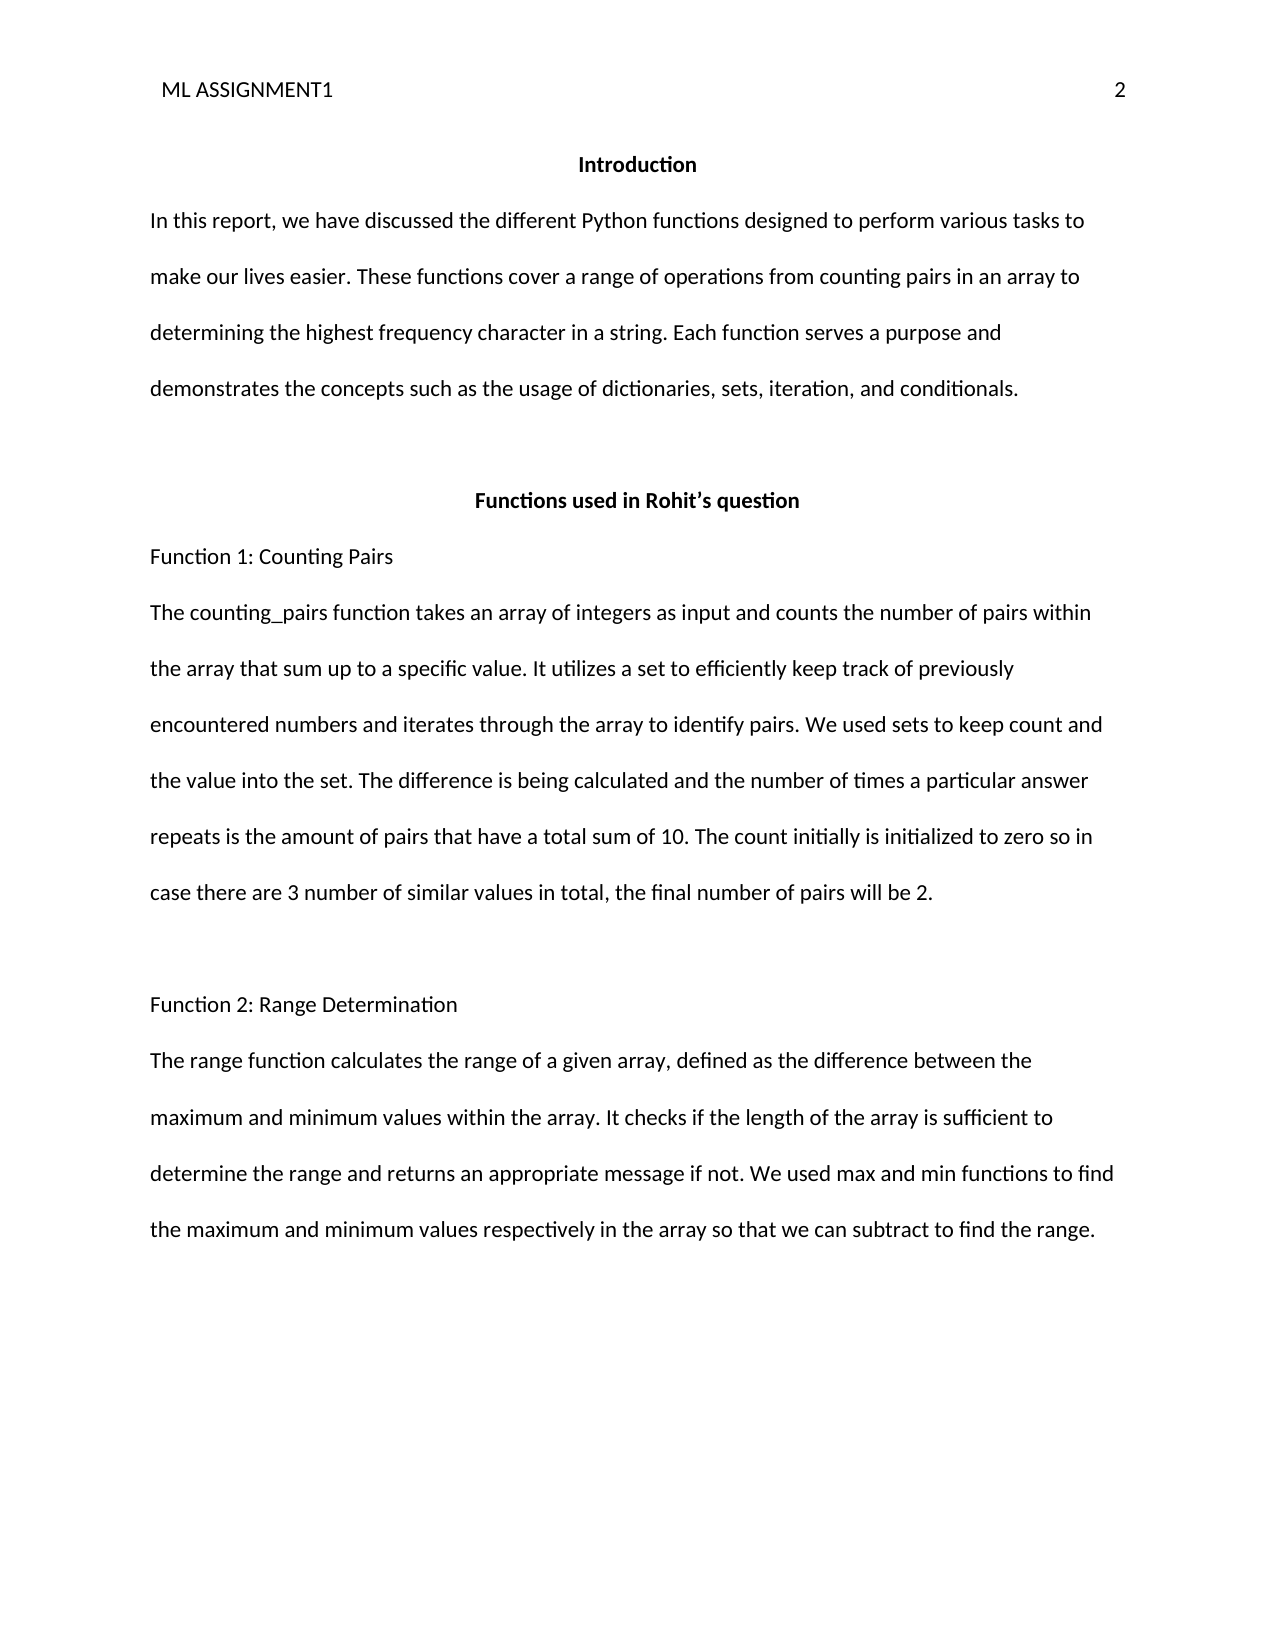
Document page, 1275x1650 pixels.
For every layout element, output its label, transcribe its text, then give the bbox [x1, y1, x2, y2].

text The range function calculates the range of a given array, defined as the difference between the maximum and minimum values within the array. It checks if the length of the array is sufficient to determine the range and returns an appropriate message if not. We used max and min functions to find the maximum and minimum values respectively in the array so that we can subtract to find the range. [150, 1047, 1125, 1243]
text In this report, we have discussed the different Python functions designed to perform various tasks to make our lives easier. These functions cover a range of operations from counting pairs in an array to determining the highest frequency character in a string. Each function serves a purpose and demonstrates the concepts such as the usage of dictionaries, sets, iteration, and conditionals. [150, 206, 1125, 402]
text Function 1: Counting Pairs [150, 542, 1125, 570]
text Functions used in Rohit’s question [150, 486, 1125, 514]
title Introduction [150, 150, 1125, 178]
text The counting_pairs function takes an array of integers as input and counts the number of pairs within the array that sum up to a specific value. It utilizes a set to efficiently keep track of previously encountered numbers and iterates through the array to identify pairs. We used sets to keep count and the value into the set. The difference is being calculated and the number of times a particular answer repeats is the amount of pairs that have a total sum of 10. The count initially is initialized to zero so in case there are 3 number of similar values in total, the final number of pairs will be 2. [150, 598, 1125, 907]
text Function 2: Range Determination [150, 991, 1125, 1019]
